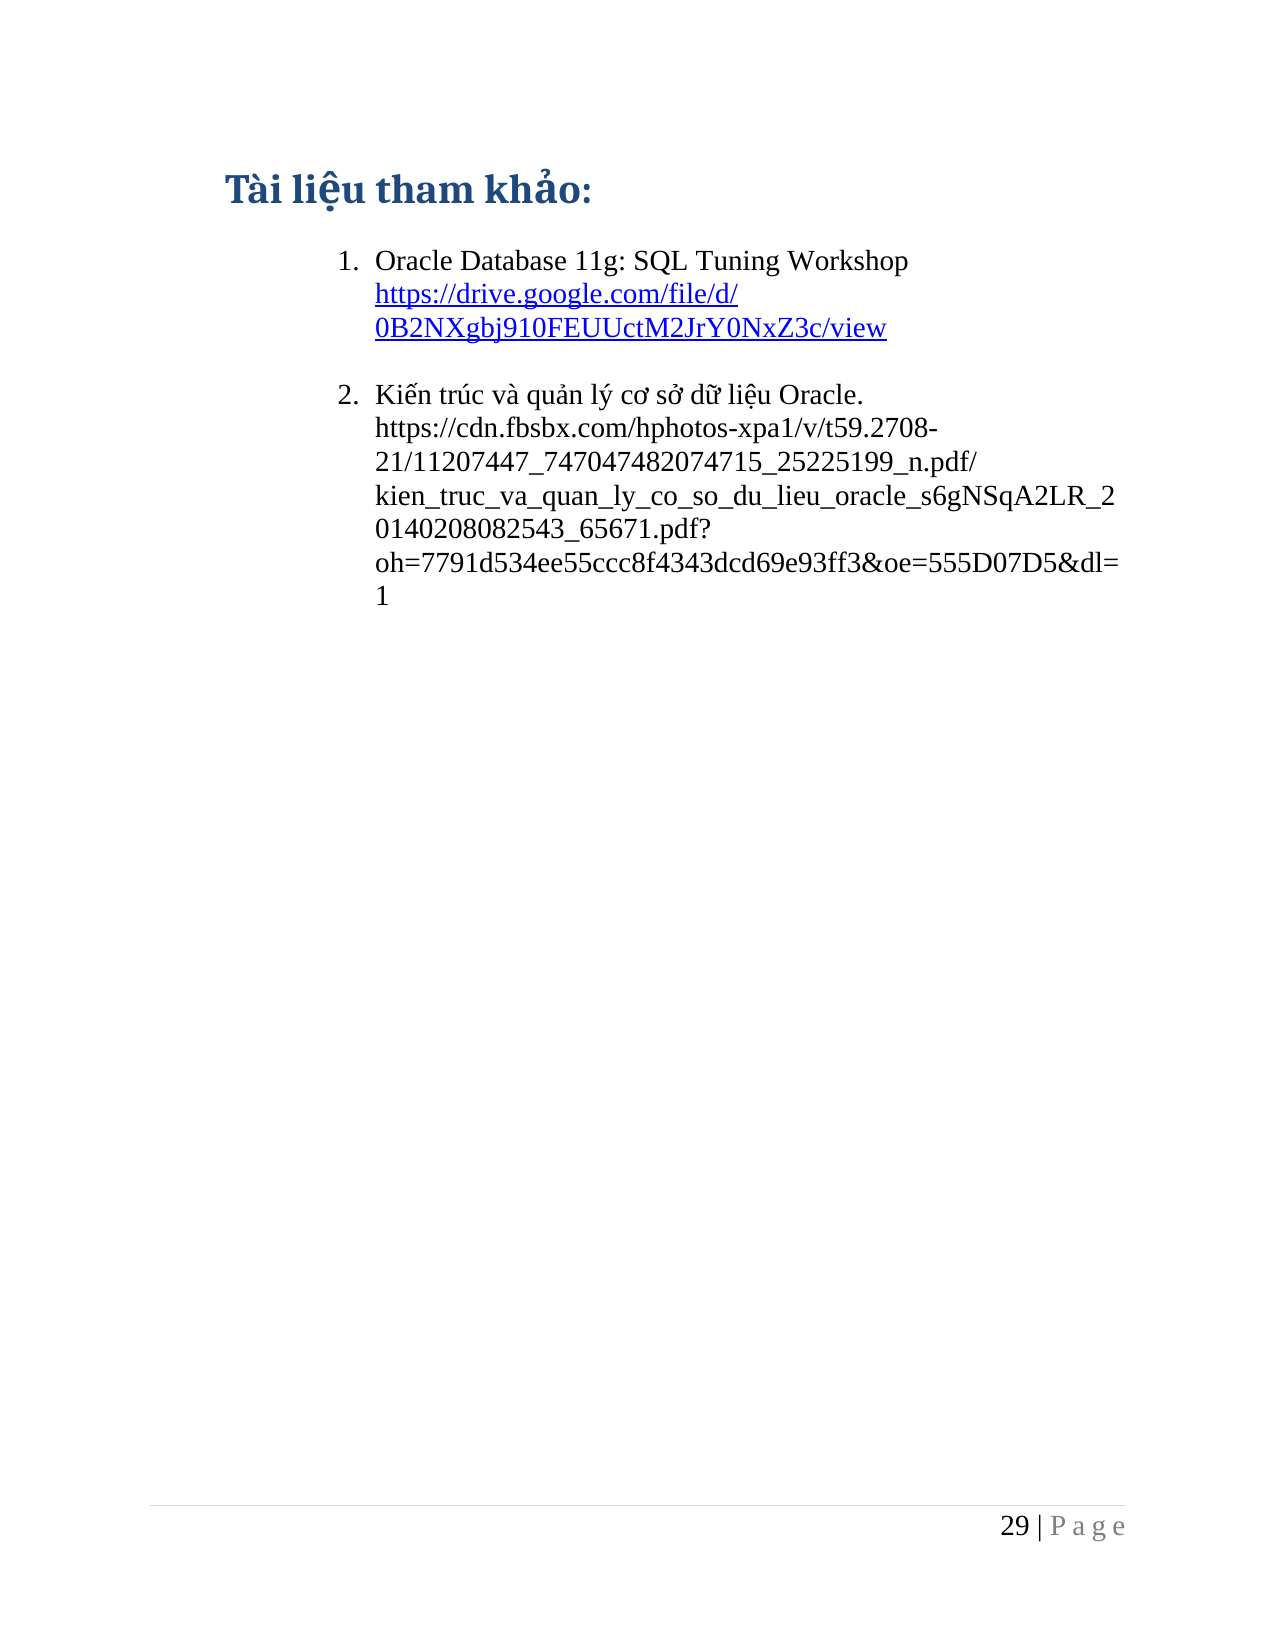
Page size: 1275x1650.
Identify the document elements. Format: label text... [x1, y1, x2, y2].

list Kiến trúc và quản lý cơ sở dữ liệu Oracle. [337, 377, 1125, 411]
list https://cdn.fbsbx.com/hphotos-xpa1/v/t59.2708-21/11207447_747047482074715_25225199_n.pdf/kien_truc_va_quan_ly_co_so_du_lieu_oracle_s6gNSqA2LR_20140208082543_65671.pdf?oh=7791d534ee55ccc8f4343dcd69e93ff3&oe=555D07D5&dl=1 [375, 411, 1125, 612]
subtitle Tài liệu tham khảo: [225, 166, 1125, 214]
list Oracle Database 11g: SQL Tuning Workshop [337, 243, 1125, 276]
list https://drive.google.com/file/d/0B2NXgbj910FEUUctM2JrY0NxZ3c/view [375, 276, 1125, 343]
